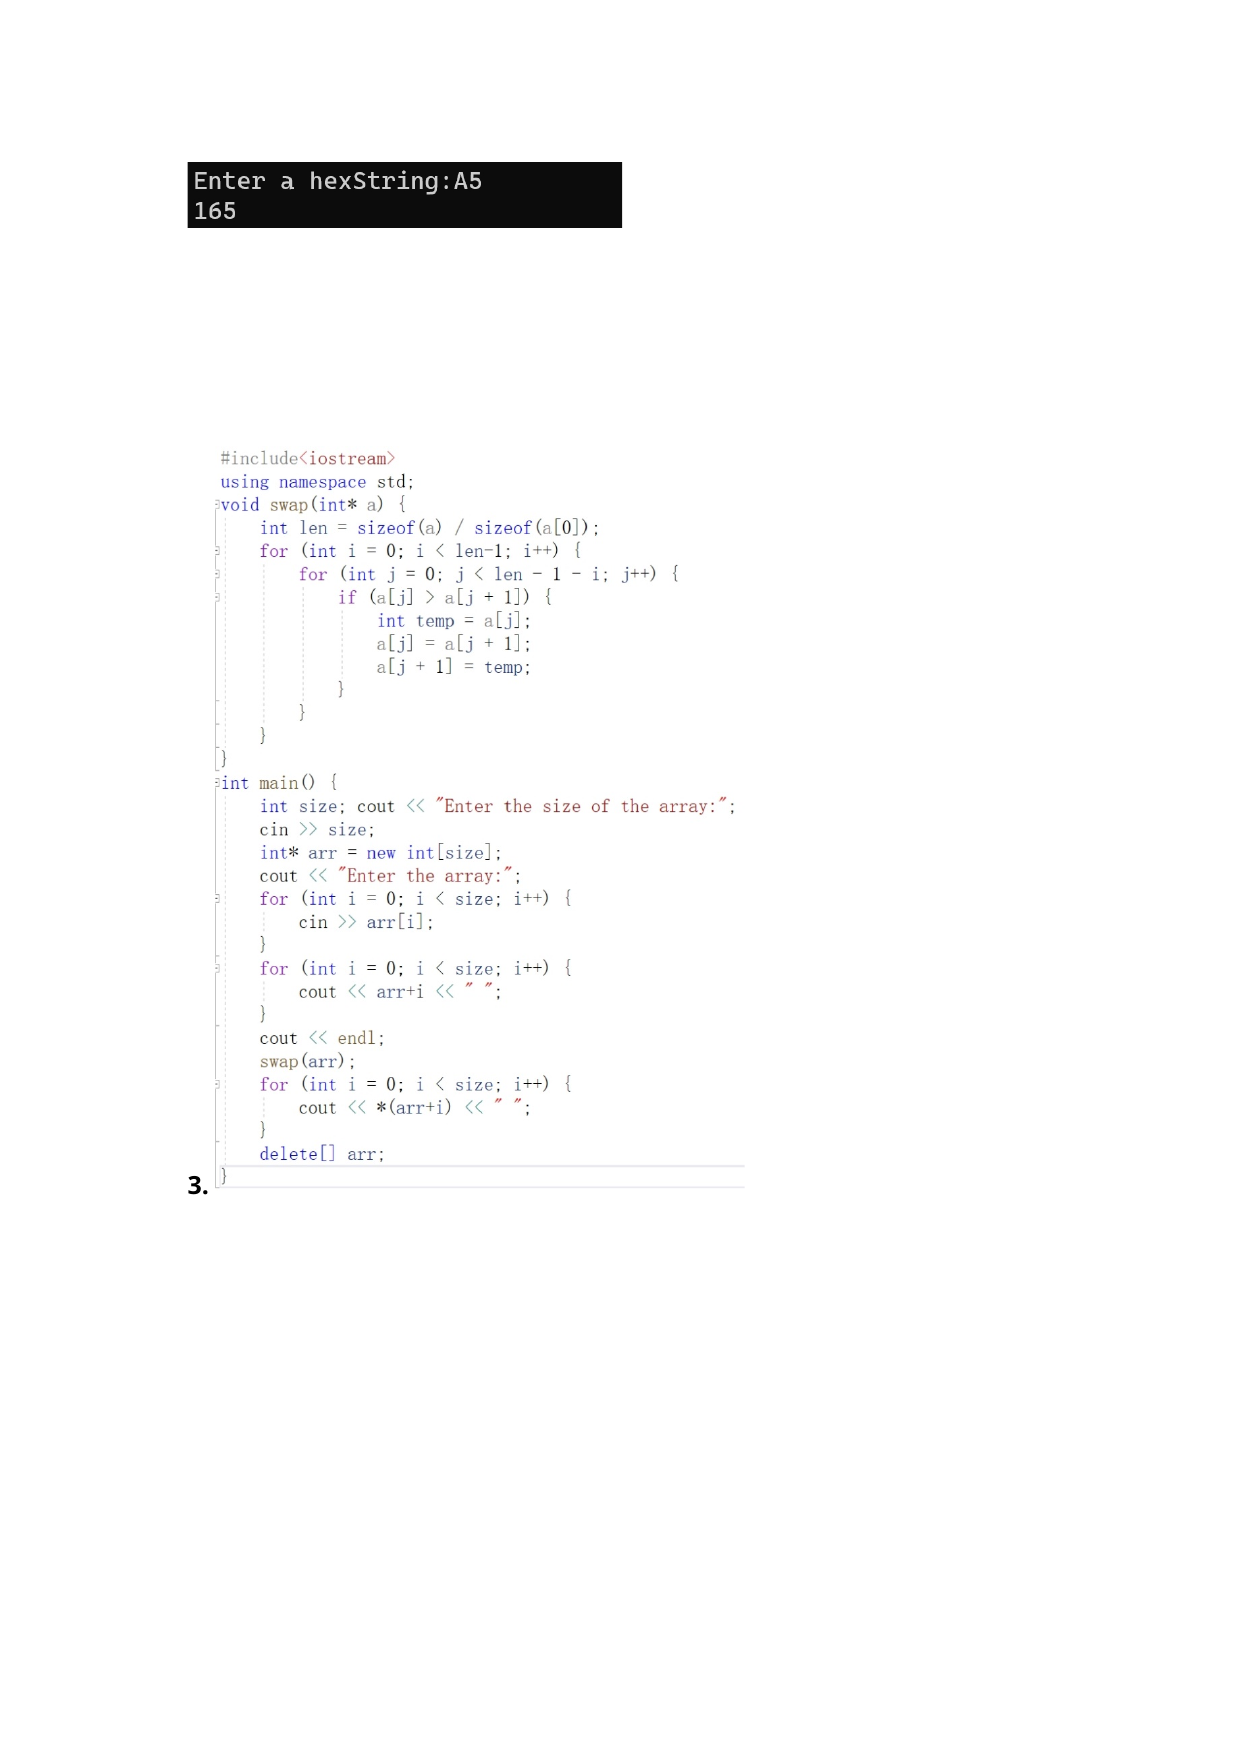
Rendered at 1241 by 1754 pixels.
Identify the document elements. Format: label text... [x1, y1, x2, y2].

picture [187, 162, 623, 228]
picture [215, 446, 745, 1194]
